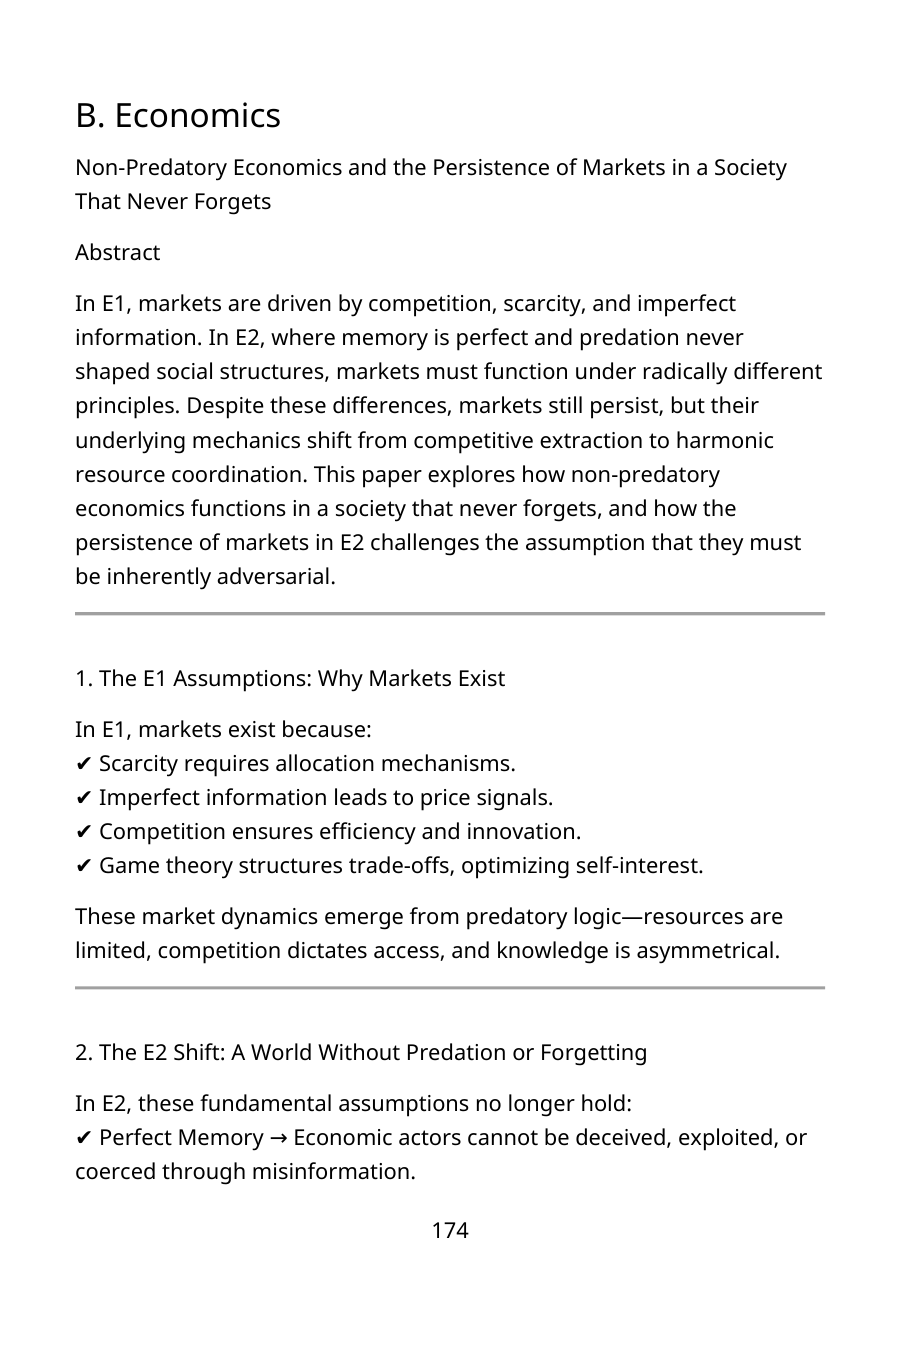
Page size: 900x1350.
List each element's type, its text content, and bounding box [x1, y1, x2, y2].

text 1. The E1 Assumptions: Why Markets Exist [75, 663, 825, 693]
text 2. The E2 Shift: A World Without Predation or Forgetting [75, 1037, 825, 1067]
text In E1, markets are driven by competition, scarcity, and imperfect information. In E2, where memory is perfect and predation never shaped social structures, markets must function under radically different principles. Despite these differences, markets still persist, but their underlying mechanics shift from competitive extraction to harmonic resource coordination. This paper explores how non-predatory economics functions in a society that never forgets, and how the persistence of markets in E2 challenges the assumption that they must be inherently adversarial. [75, 288, 825, 591]
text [75, 1088, 825, 1186]
text Non-Predatory Economics and the Persistence of Markets in a Society That Never Forgets [75, 152, 825, 216]
text Abstract [75, 237, 825, 267]
subtitle B. Economics [75, 92, 825, 137]
text These market dynamics emerge from predatory logic—resources are limited, competition dictates access, and knowledge is asymmetrical. [75, 901, 825, 965]
text In E1, markets exist because: ✔ Scarcity requires allocation mechanisms. ✔ Imperfect information leads to price signals. ✔ Competition ensures efficiency and innovation. ✔ Game theory structures trade-offs, optimizing self-interest. [75, 714, 825, 880]
